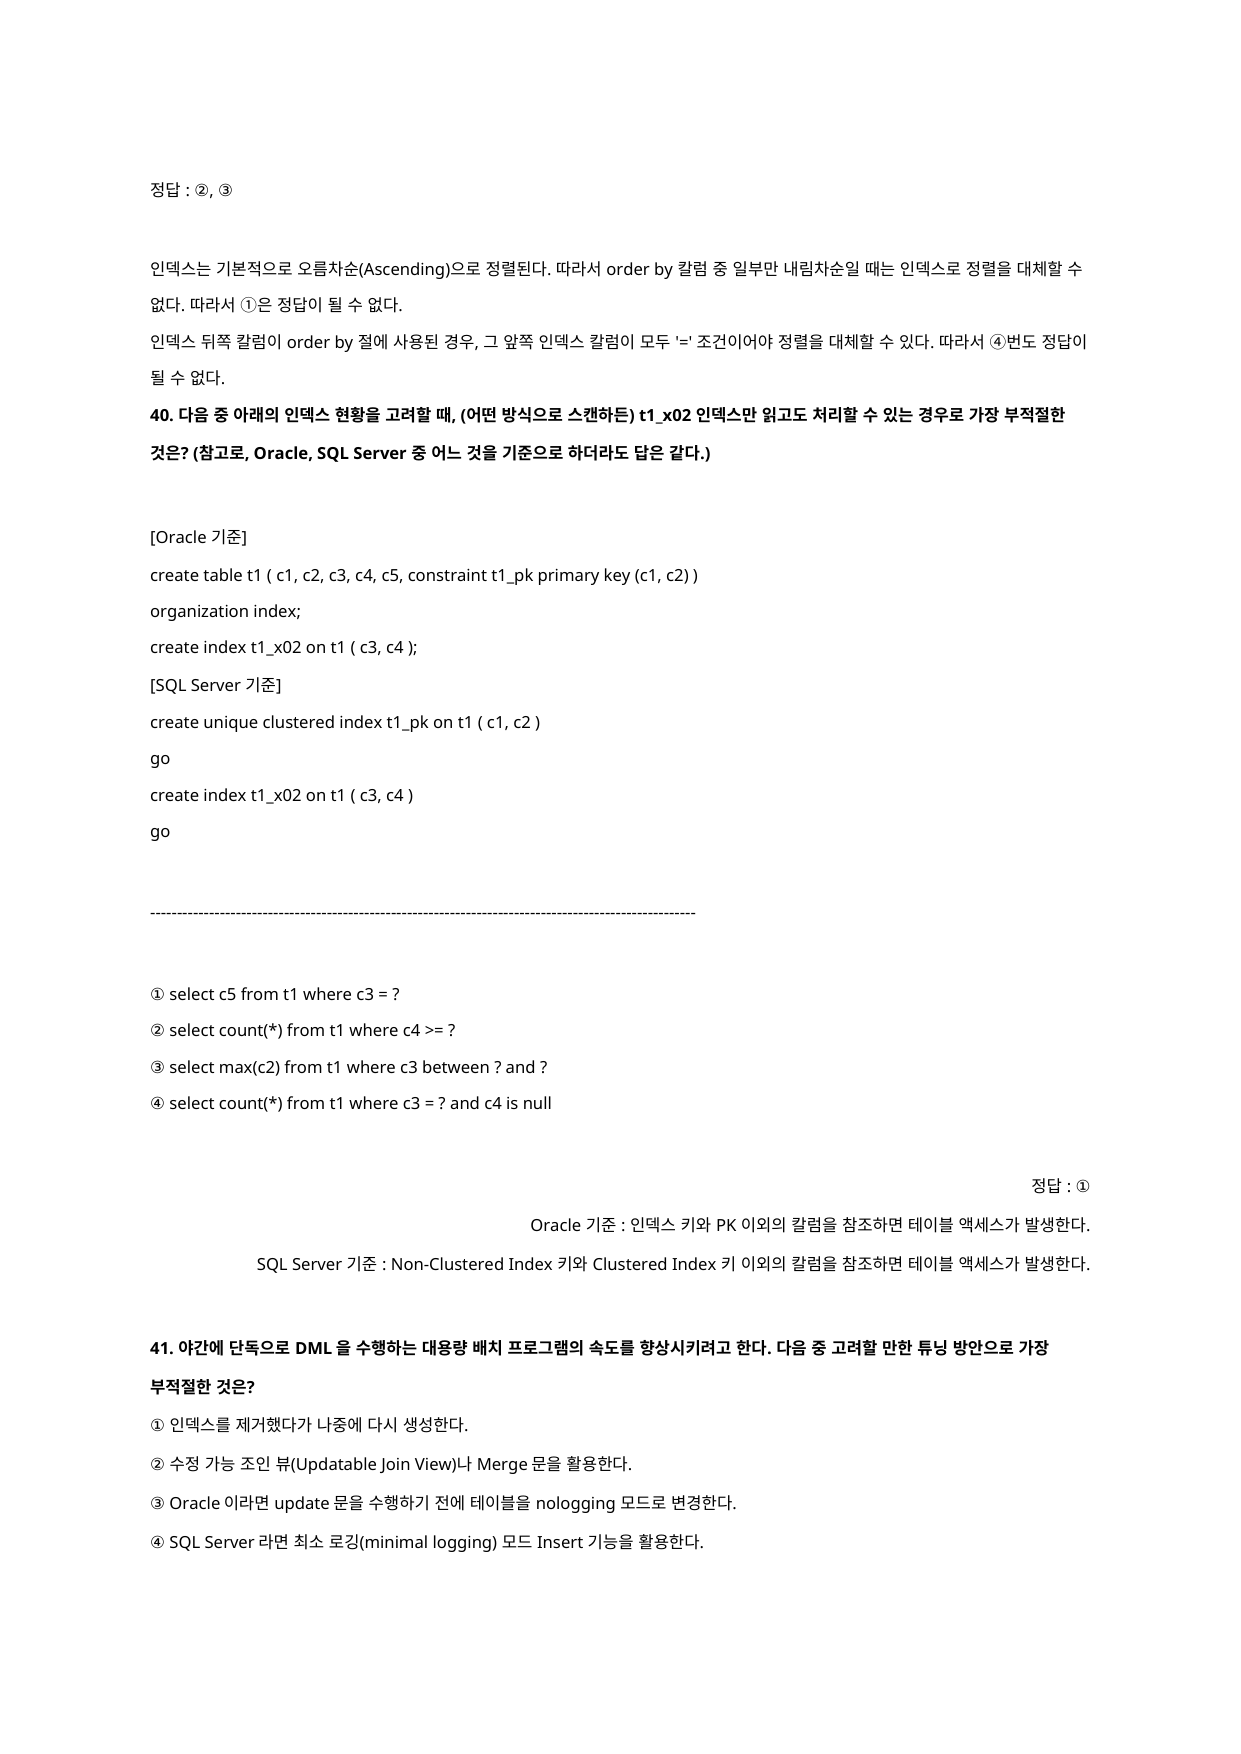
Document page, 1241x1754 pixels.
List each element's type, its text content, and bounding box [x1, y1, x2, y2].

text organization index; [150, 599, 1090, 622]
text 41. 야간에 단독으로 DML을 수행하는 대용량 배치 프로그램의 속도를 향상시키려고 한다. 다음 중 고려할 만한 튜닝 방안으로 가장 부적절한 것은? [150, 1335, 1090, 1398]
text ④ select count(*) from t1 where c3 = ? and c4 is null [150, 1092, 1090, 1114]
text 40. 다음 중 아래의 인덱스 현황을 고려할 때, (어떤 방식으로 스캔하든) t1_x02 인덱스만 읽고도 처리할 수 있는 경우로 가장 부적절한 것은? (참고로, Oracle, SQL Server 중 어느 것을 기준으로 하더라도 답은 같다.) [150, 402, 1090, 464]
text [SQL Server 기준] [150, 672, 1090, 696]
text 인덱스는 기본적으로 오름차순(Ascending)으로 정렬된다. 따라서 order by 칼럼 중 일부만 내림차순일 때는 인덱스로 정렬을 대체할 수 없다. 따라서 ①은 정답이 될 수 없다. [150, 256, 1090, 317]
text ① 인덱스를 제거했다가 나중에 다시 생성한다. [150, 1412, 1090, 1437]
text go [150, 747, 1090, 770]
text create unique clustered index t1_pk on t1 ( c1, c2 ) [150, 711, 1090, 733]
text create table t1 ( c1, c2, c3, c4, c5, constraint t1_pk primary key (c1, c2) ) [150, 563, 1090, 586]
text 인덱스 뒤쪽 칼럼이 order by 절에 사용된 경우, 그 앞쪽 인덱스 칼럼이 모두 '=' 조건이어야 정렬을 대체할 수 있다. 따라서 ④번도 정답이 될 수 없다. [150, 329, 1090, 389]
text create index t1_x02 on t1 ( c3, c4 ); [150, 636, 1090, 658]
text ------------------------------------------------------------------------------------------------------ [150, 901, 1090, 924]
text go [150, 819, 1090, 842]
text 정답 : ① [150, 1173, 1090, 1197]
text Oracle 기준 : 인덱스 키와 PK 이외의 칼럼을 참조하면 테이블 액세스가 발생한다. [150, 1212, 1090, 1236]
text ② select count(*) from t1 where c4 >= ? [150, 1019, 1090, 1042]
text ② 수정 가능 조인 뷰(Updatable Join View)나 Merge문을 활용한다. [150, 1451, 1090, 1475]
text ③ select max(c2) from t1 where c3 between ? and ? [150, 1055, 1090, 1078]
text ③ Oracle이라면 update문을 수행하기 전에 테이블을 nologging 모드로 변경한다. [150, 1490, 1090, 1514]
text [Oracle 기준] [150, 524, 1090, 549]
text SQL Server 기준 : Non-Clustered Index 키와 Clustered Index 키 이외의 칼럼을 참조하면 테이블 액세스가 발생한다. [150, 1251, 1090, 1275]
text 정답 : ②, ③ [150, 177, 1090, 201]
text ④ SQL Server라면 최소 로깅(minimal logging) 모드 Insert 기능을 활용한다. [150, 1529, 1090, 1553]
text create index t1_x02 on t1 ( c3, c4 ) [150, 783, 1090, 806]
text ① select c5 from t1 where c3 = ? [150, 983, 1090, 1006]
